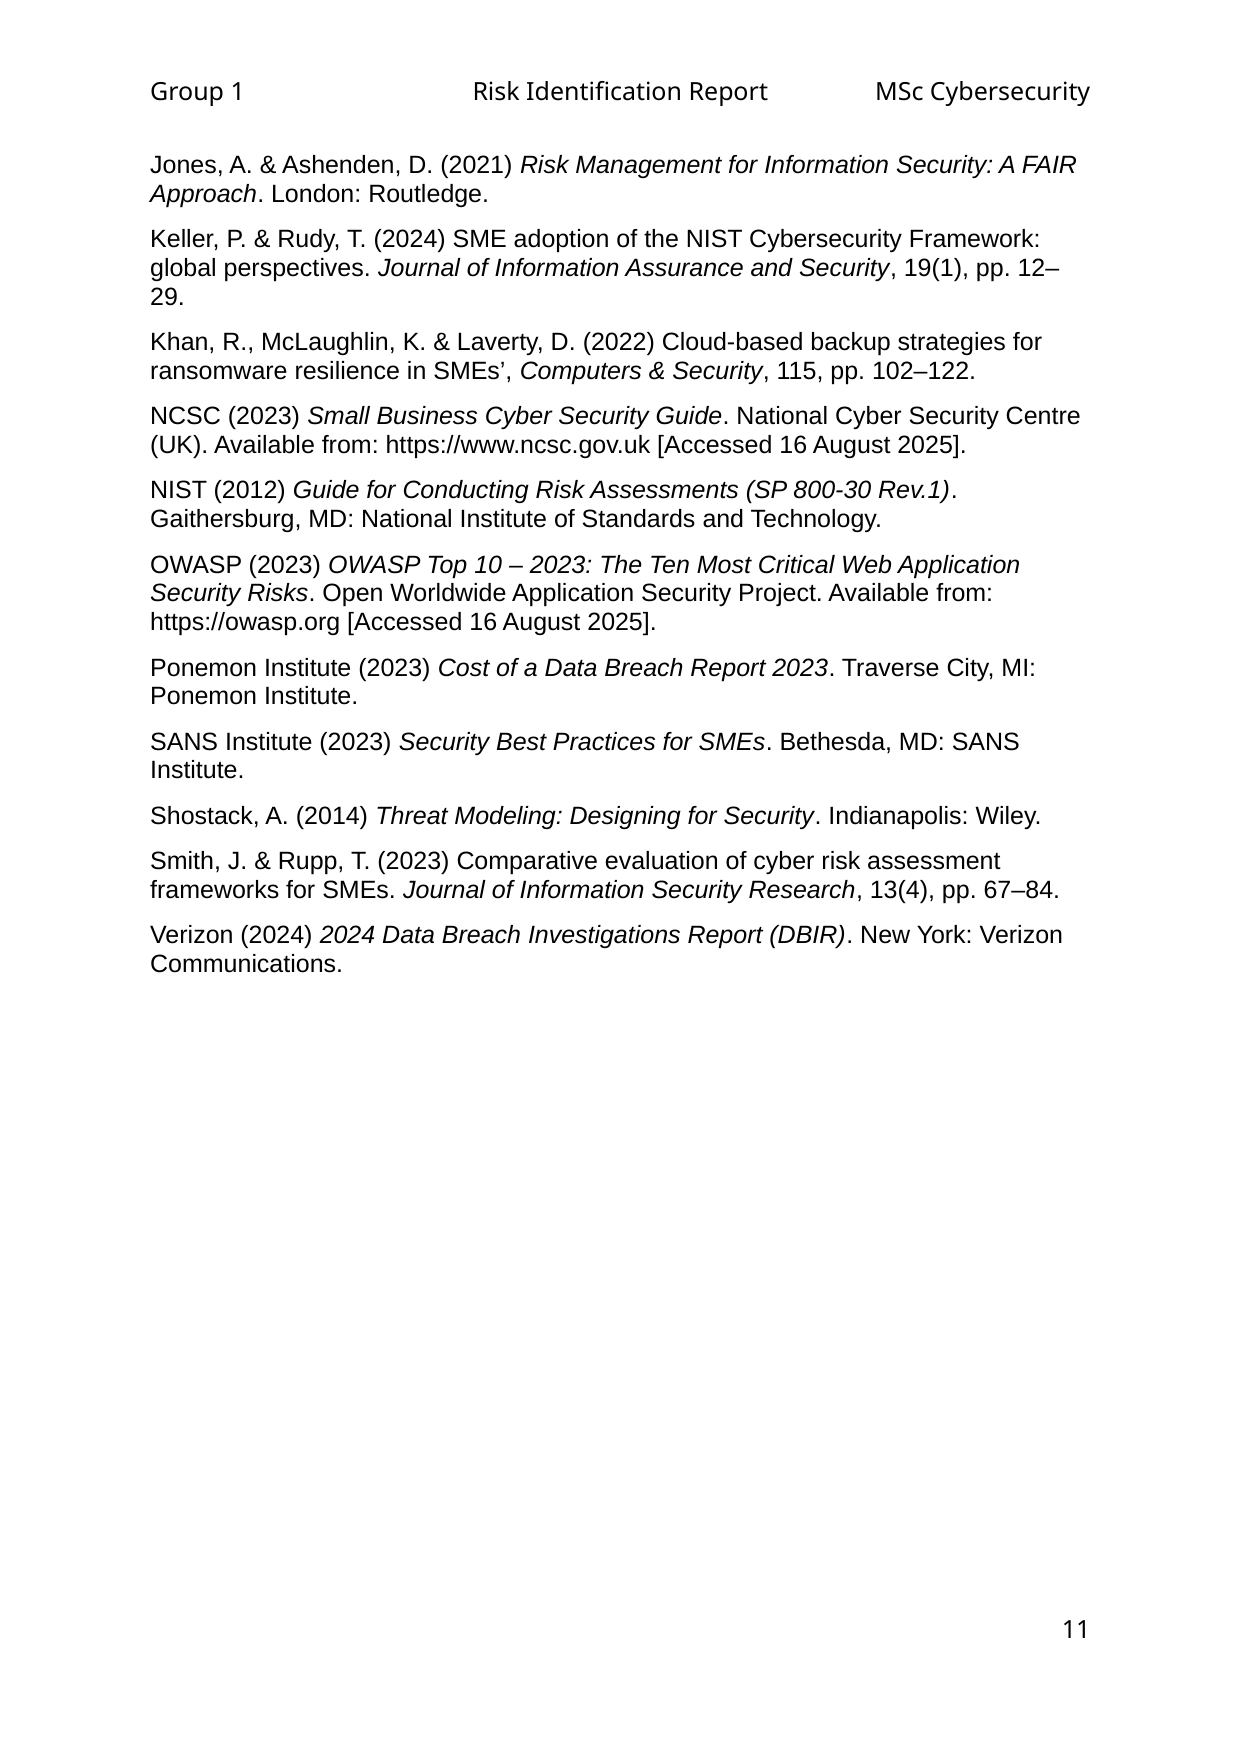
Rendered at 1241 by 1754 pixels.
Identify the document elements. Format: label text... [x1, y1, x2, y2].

text SANS Institute (2023) Security Best Practices for SMEs. Bethesda, MD: SANS Institute. [150, 727, 1090, 784]
text Ponemon Institute (2023) Cost of a Data Breach Report 2023. Traverse City, MI: Ponemon Institute. [150, 652, 1090, 710]
text Shostack, A. (2014) Threat Modeling: Designing for Security. Indianapolis: Wiley. [150, 801, 1090, 829]
text Jones, A. & Ashenden, D. (2021) Risk Management for Information Security: A FAIR Approach. London: Routledge. [150, 150, 1090, 207]
text Keller, P. & Rudy, T. (2024) SME adoption of the NIST Cybersecurity Framework: global perspectives. Journal of Information Assurance and Security, 19(1), pp. 12–29. [150, 224, 1090, 310]
text OWASP (2023) OWASP Top 10 – 2023: The Ten Most Critical Web Application Security Risks. Open Worldwide Application Security Project. Available from: https://owasp.org [Accessed 16 August 2025]. [150, 549, 1090, 636]
text Smith, J. & Rupp, T. (2023) Comparative evaluation of cyber risk assessment frameworks for SMEs. Journal of Information Security Research, 13(4), pp. 67–84. [150, 846, 1090, 904]
text NIST (2012) Guide for Conducting Risk Assessments (SP 800-30 Rev.1). Gaithersburg, MD: National Institute of Standards and Technology. [150, 475, 1090, 533]
text Verizon (2024) 2024 Data Breach Investigations Report (DBIR). New York: Verizon Communications. [150, 920, 1090, 978]
text NCSC (2023) Small Business Cyber Security Guide. National Cyber Security Centre (UK). Available from: https://www.ncsc.gov.uk [Accessed 16 August 2025]. [150, 401, 1090, 459]
text Khan, R., McLaughlin, K. & Laverty, D. (2022) Cloud-based backup strategies for ransomware resilience in SMEs’, Computers & Security, 115, pp. 102–122. [150, 327, 1090, 384]
